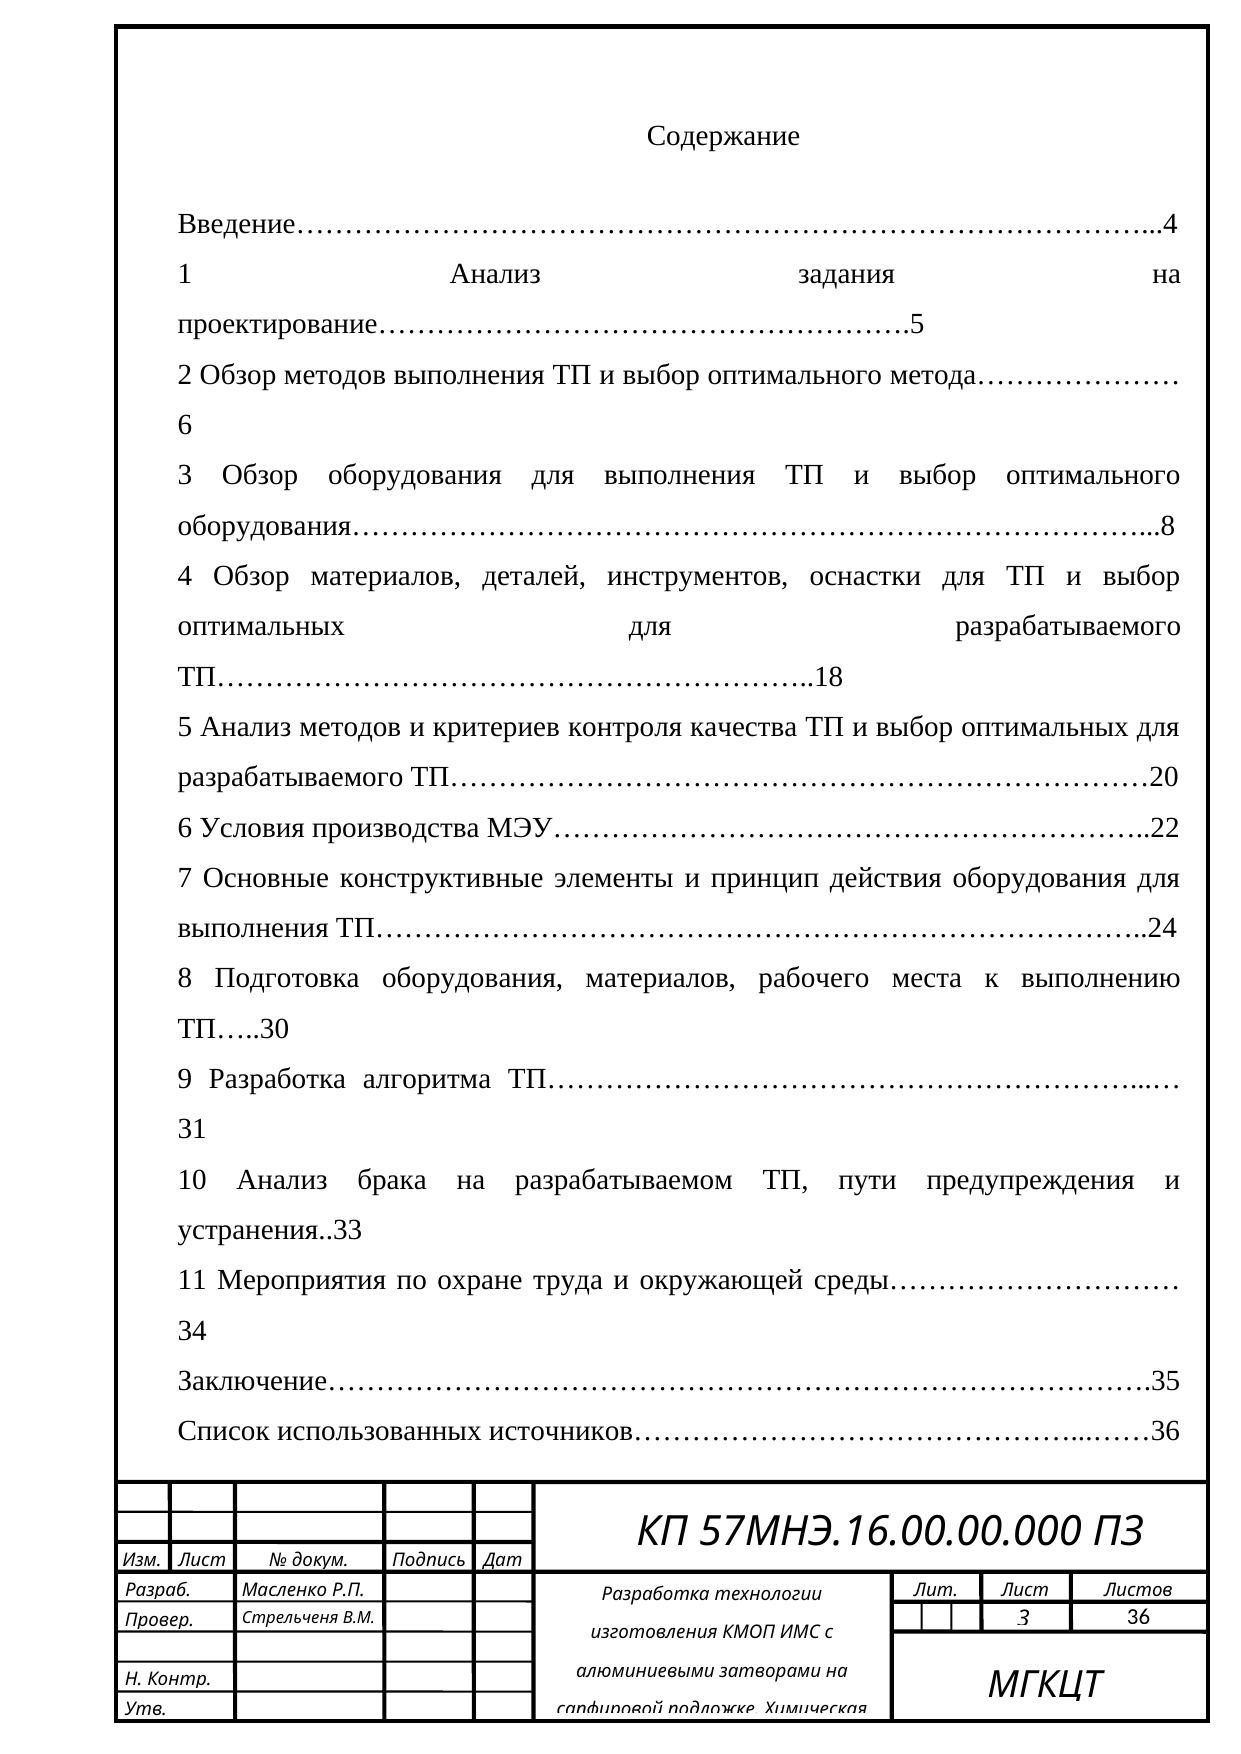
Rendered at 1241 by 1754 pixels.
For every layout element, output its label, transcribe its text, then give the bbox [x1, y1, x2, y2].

text 5 Анализ методов и критериев контроля качества ТП и выбор оптимальных для разрабатываемого ТП………………………………………………………………20 [177, 709, 1181, 793]
text Введение……………………………………………………………………………...4 [177, 206, 1181, 239]
text 8 Подготовка оборудования, материалов, рабочего места к выполнению ТП…..30 [177, 961, 1181, 1044]
text 2 Обзор методов выполнения ТП и выбор оптимального метода…………………6 [177, 357, 1181, 441]
text 9 Разработка алгоритма ТП……………………………………………………...…31 [177, 1061, 1181, 1145]
text Список использованных источников………………………………………...……36 [177, 1413, 1181, 1447]
text Содержание [177, 118, 1181, 152]
text 1 Анализ задания на проектирование……………………………………………….5 [177, 256, 1181, 340]
text 6 Условия производства МЭУ……………………………………………………..22 [177, 810, 1181, 843]
text 4 Обзор материалов, деталей, инструментов, оснастки для ТП и выбор оптимальных для разрабатываемого ТП……………………………………………………..18 [177, 558, 1181, 692]
text 3 Обзор оборудования для выполнения ТП и выбор оптимального оборудования………………………………………………………………………...8 [177, 457, 1181, 541]
text 7 Основные конструктивные элементы и принцип действия оборудования для выполнения ТП……………………………………………………………………..24 [177, 860, 1181, 944]
text Заключение………………………………………………………………………….35 [177, 1363, 1181, 1397]
text 11 Мероприятия по охране труда и окружающей среды…………………………34 [177, 1262, 1181, 1346]
text 10 Анализ брака на разрабатываемом ТП, пути предупреждения и устранения..33 [177, 1162, 1181, 1246]
